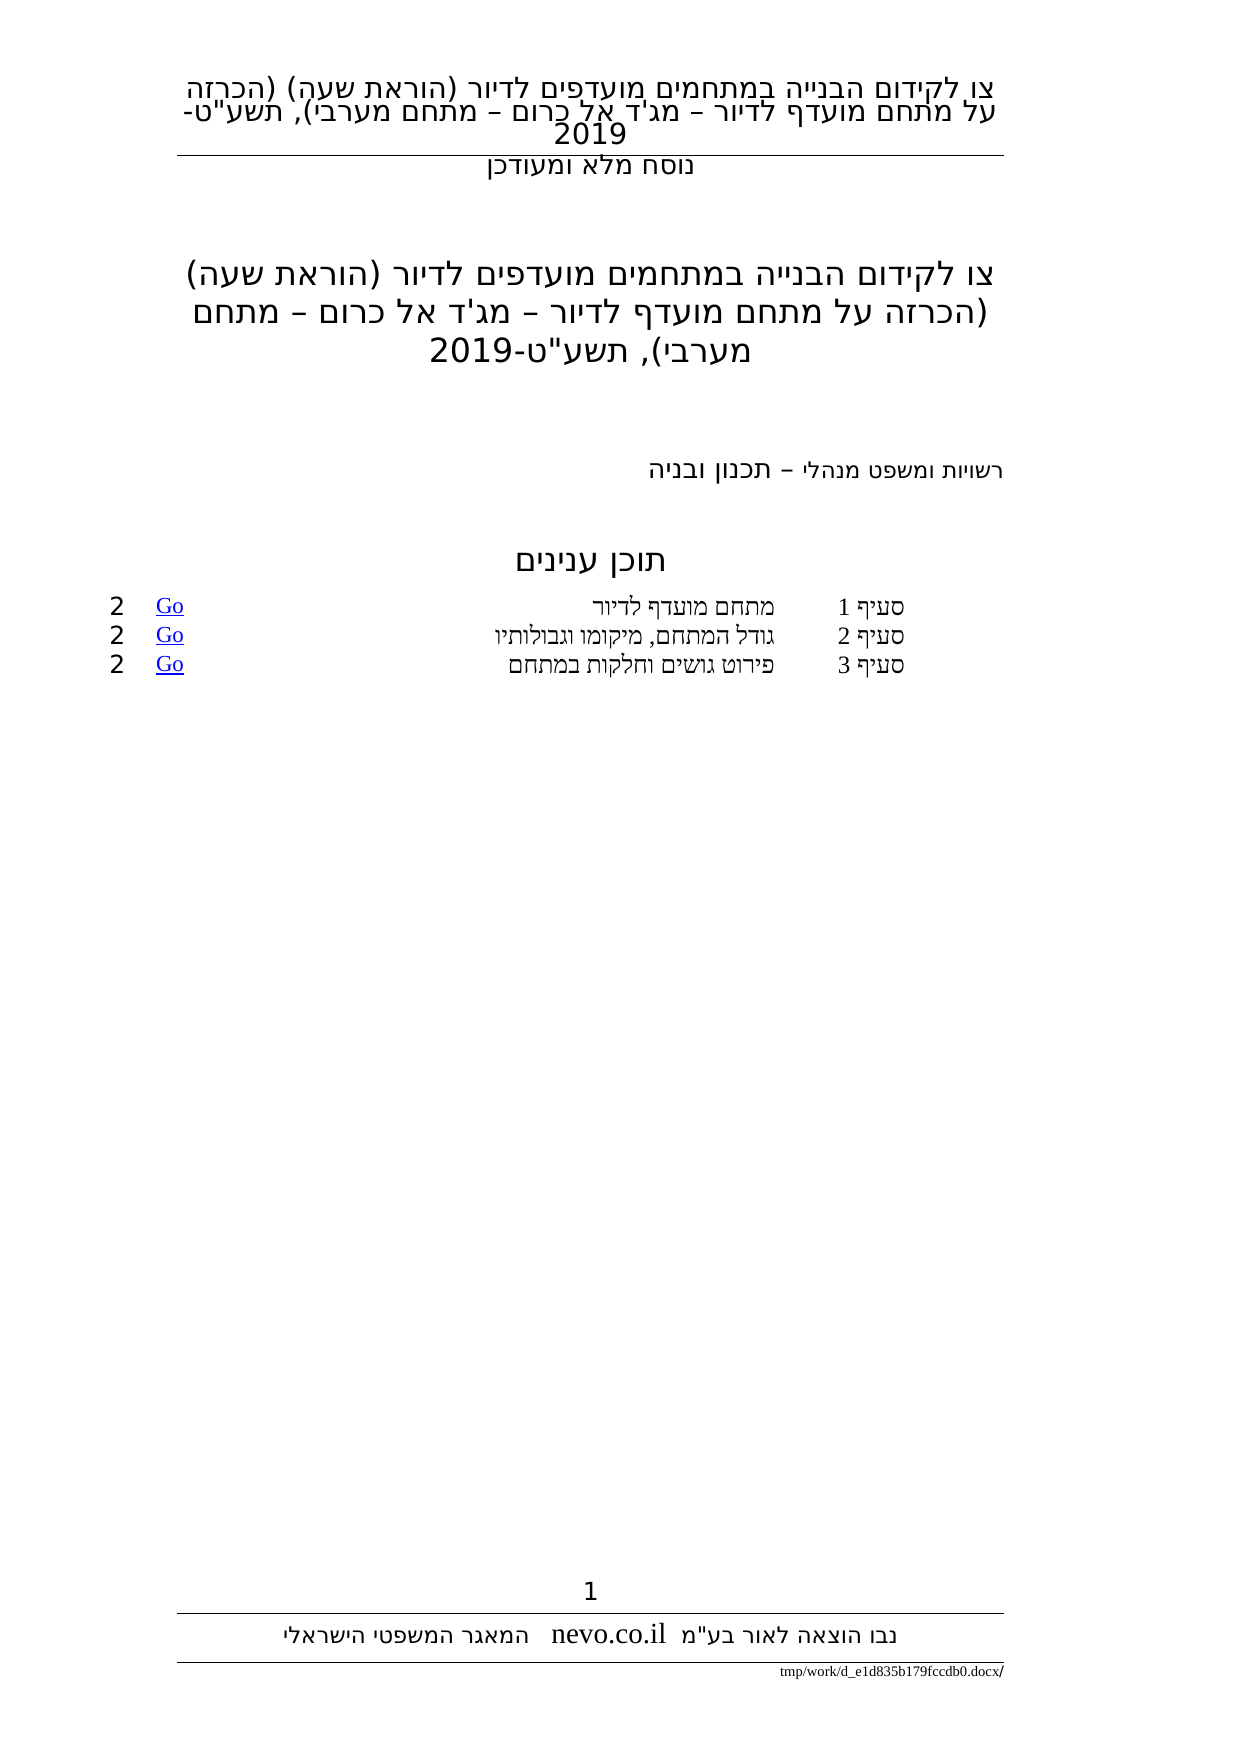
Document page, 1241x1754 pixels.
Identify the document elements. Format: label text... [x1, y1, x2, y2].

table_cell Go [136, 621, 195, 651]
text צו לקידום הבנייה במתחמים מועדפים לדיור (הוראת שעה) (הכרזה על מתחם מועדף לדיור – מג'ד אל כרום – מתחם מערבי), תשע"ט-2019 [177, 254, 1004, 371]
text רשויות ומשפט מנהלי – תכנון ובניה [59, 453, 1004, 485]
table_header מתחם מועדף לדיור [195, 592, 786, 621]
text תוכן ענינים [177, 541, 1004, 580]
table_cell סעיף 3 [786, 651, 916, 680]
table_header סעיף 1 [786, 592, 916, 621]
table_header Go [136, 592, 195, 621]
table_cell גודל המתחם, מיקומו וגבולותיו [195, 621, 786, 651]
table_cell Go [136, 651, 195, 680]
table_cell סעיף 2 [786, 621, 916, 651]
table_cell 2 [48, 621, 136, 651]
table_cell פירוט גושים וחלקות במתחם [195, 651, 786, 680]
table_cell 2 [48, 651, 136, 680]
table_header 2 [48, 592, 136, 621]
